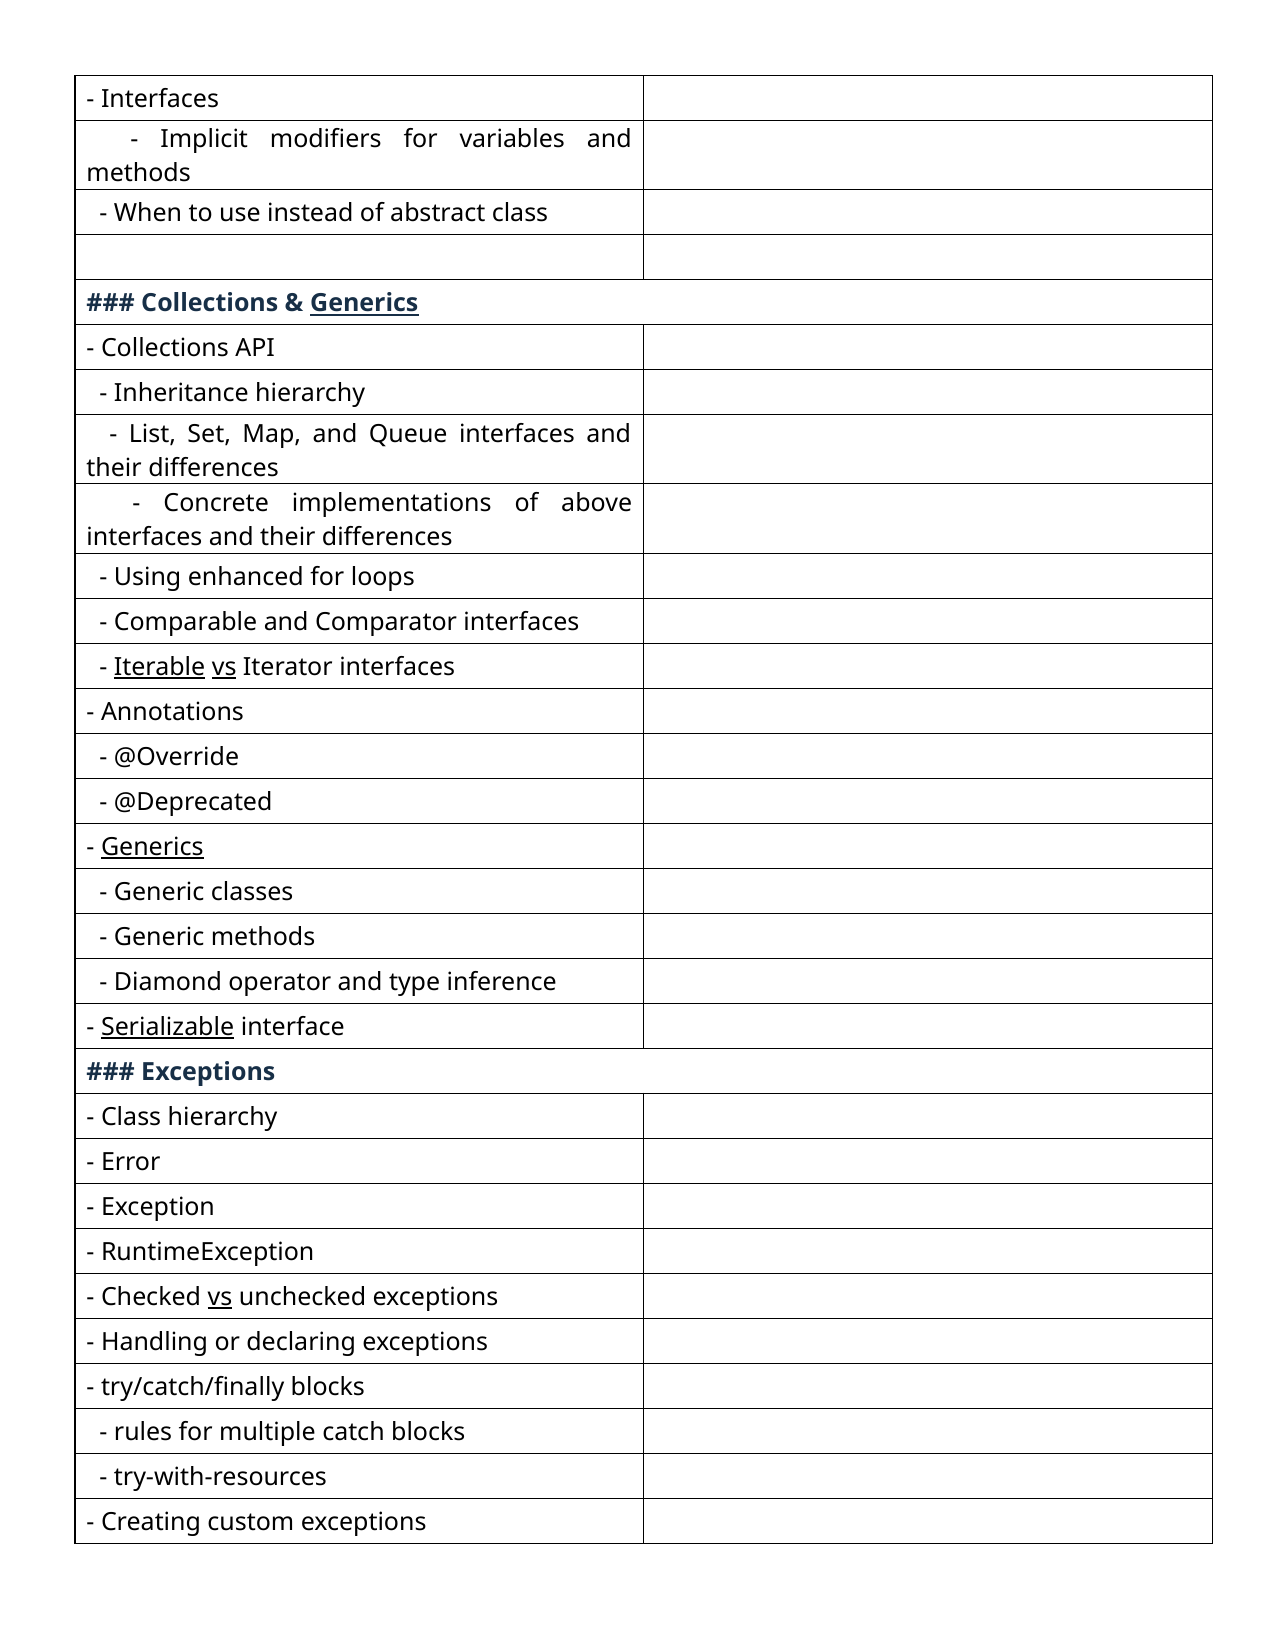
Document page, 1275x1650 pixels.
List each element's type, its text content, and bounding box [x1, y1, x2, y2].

table_cell - Concrete implementations of above interfaces and their differences [76, 484, 643, 552]
table_cell [644, 1274, 1212, 1317]
table_cell [644, 1409, 1212, 1452]
table_cell [644, 779, 1212, 822]
table_cell [644, 1139, 1212, 1182]
table_cell [644, 325, 1212, 369]
table_cell - When to use instead of abstract class [76, 190, 643, 234]
table_cell - List, Set, Map, and Queue interfaces and their differences [76, 415, 643, 483]
table_cell [76, 235, 643, 279]
table_cell - Generics [76, 824, 643, 867]
table_cell - Generic methods [76, 914, 643, 957]
table_cell - Annotations [76, 689, 643, 732]
table_cell - Class hierarchy [76, 1094, 643, 1137]
table_cell [644, 554, 1212, 597]
table_cell [644, 1229, 1212, 1272]
table_cell [644, 644, 1212, 687]
table_cell - Iterable vs Iterator interfaces [76, 644, 643, 687]
table_cell [644, 415, 1212, 483]
table_cell - Generic classes [76, 869, 643, 912]
table_cell [644, 121, 1212, 189]
table_cell [644, 76, 1212, 120]
table_cell [644, 1184, 1212, 1227]
table_cell - @Deprecated [76, 779, 643, 822]
table_cell - try/catch/finally blocks [76, 1364, 643, 1407]
table_cell - Implicit modifiers for variables and methods [76, 121, 643, 189]
table_cell [644, 370, 1212, 414]
table_cell - Creating custom exceptions [76, 1499, 643, 1542]
table_cell [644, 484, 1212, 552]
table_cell - Diamond operator and type inference [76, 959, 643, 1002]
table_cell [644, 734, 1212, 777]
table_cell [644, 689, 1212, 732]
table_cell - Serializable interface [76, 1004, 643, 1047]
table_cell - Handling or declaring exceptions [76, 1319, 643, 1362]
table_cell [644, 1499, 1212, 1542]
table_cell ### Exceptions [76, 1049, 1212, 1092]
table_cell [644, 1094, 1212, 1137]
table_cell [644, 235, 1212, 279]
table_cell - Interfaces [76, 76, 643, 120]
table_cell - @Override [76, 734, 643, 777]
table_cell - Exception [76, 1184, 643, 1227]
table_cell - Comparable and Comparator interfaces [76, 599, 643, 642]
table_cell [644, 1454, 1212, 1497]
table_cell [644, 959, 1212, 1002]
table_cell - Using enhanced for loops [76, 554, 643, 597]
table_cell [644, 914, 1212, 957]
table_cell - Error [76, 1139, 643, 1182]
table_cell [644, 599, 1212, 642]
table_cell [644, 824, 1212, 867]
table_cell [644, 869, 1212, 912]
table_cell - rules for multiple catch blocks [76, 1409, 643, 1452]
table_cell [644, 1364, 1212, 1407]
table_cell ### Collections & Generics [76, 280, 1212, 324]
table_cell - Inheritance hierarchy [76, 370, 643, 414]
table_cell [644, 190, 1212, 234]
table_cell [644, 1319, 1212, 1362]
table_cell - Collections API [76, 325, 643, 369]
table_cell - Checked vs unchecked exceptions [76, 1274, 643, 1317]
table_cell - try-with-resources [76, 1454, 643, 1497]
table_cell - RuntimeException [76, 1229, 643, 1272]
table_cell [644, 1004, 1212, 1047]
